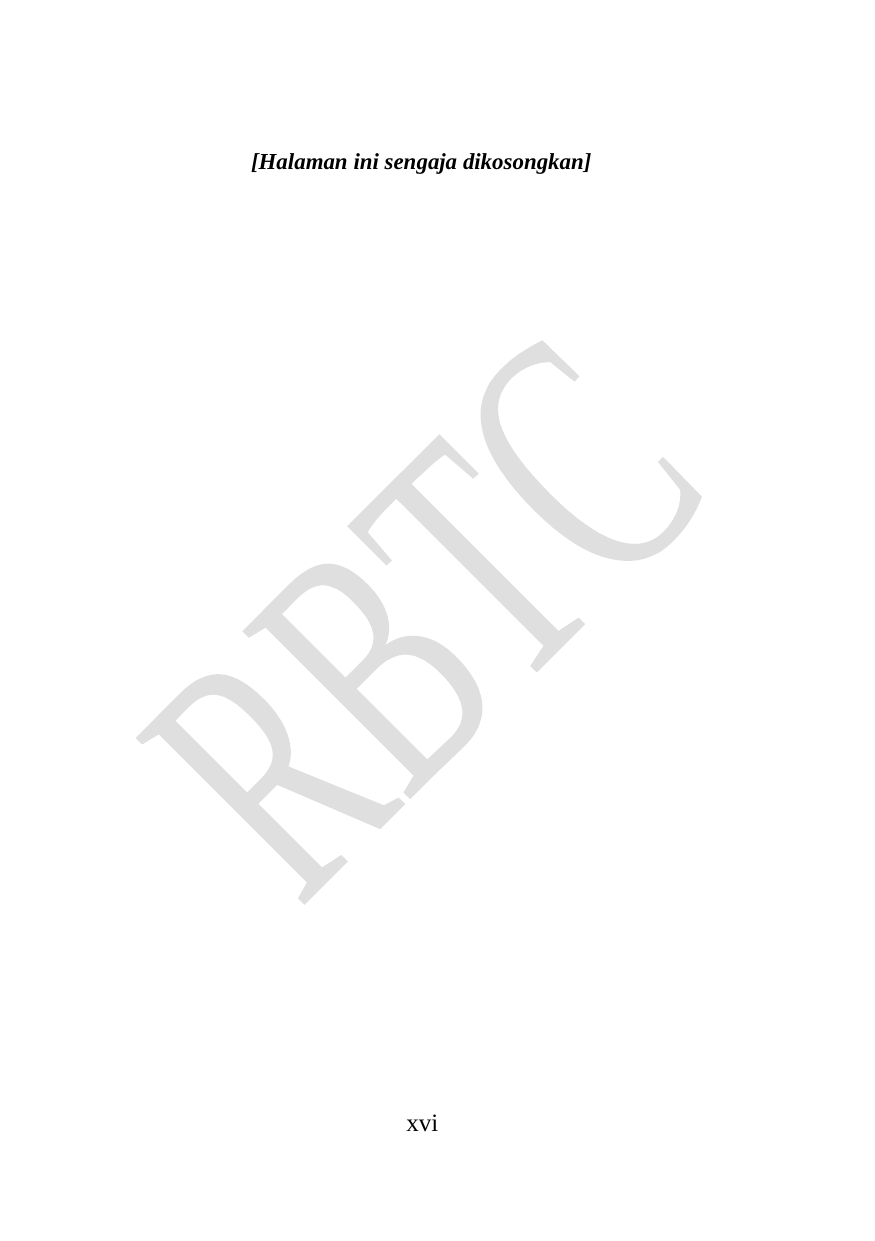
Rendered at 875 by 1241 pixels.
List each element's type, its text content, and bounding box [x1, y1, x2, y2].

text [Halaman ini sengaja dikosongkan] [118, 148, 726, 174]
